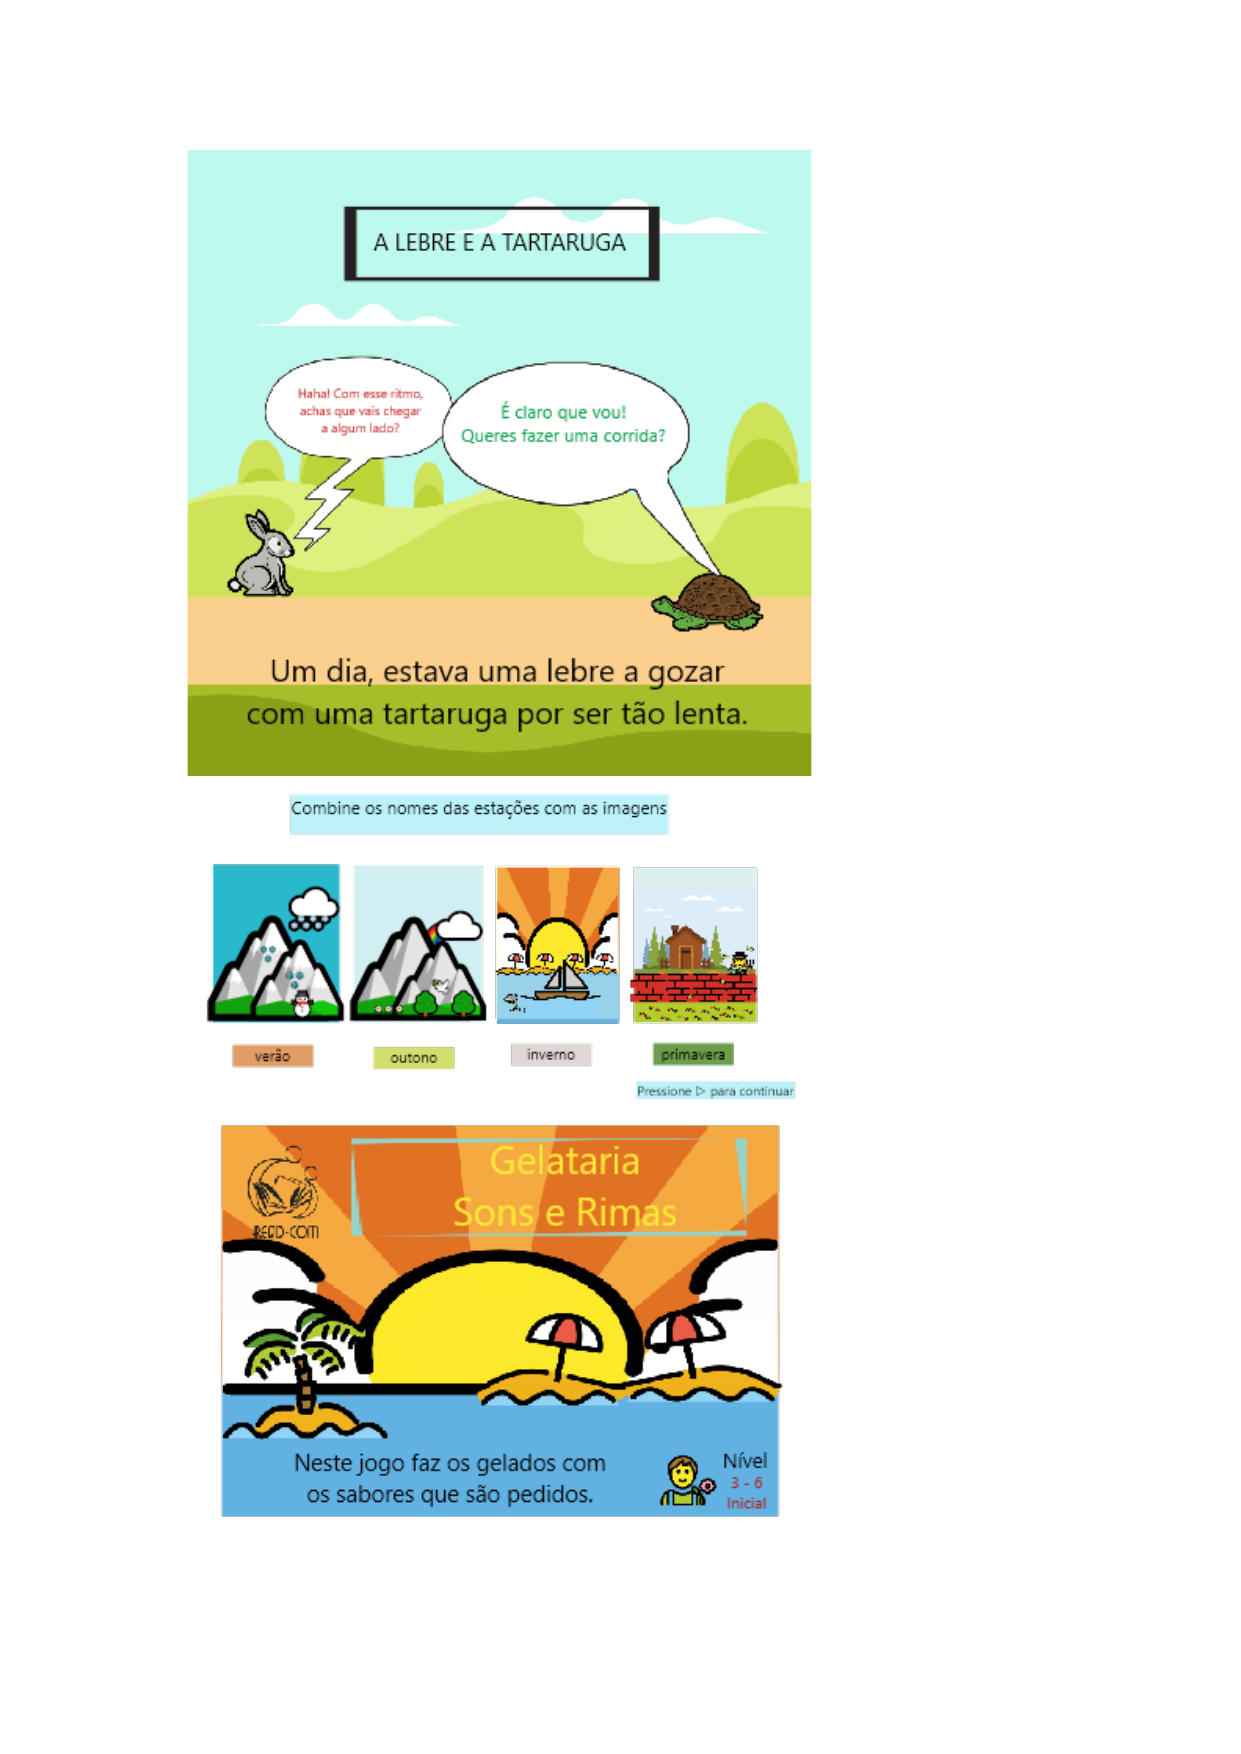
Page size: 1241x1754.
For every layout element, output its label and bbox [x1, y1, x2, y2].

picture [187, 150, 812, 776]
picture [187, 777, 813, 1099]
picture [187, 1101, 813, 1540]
